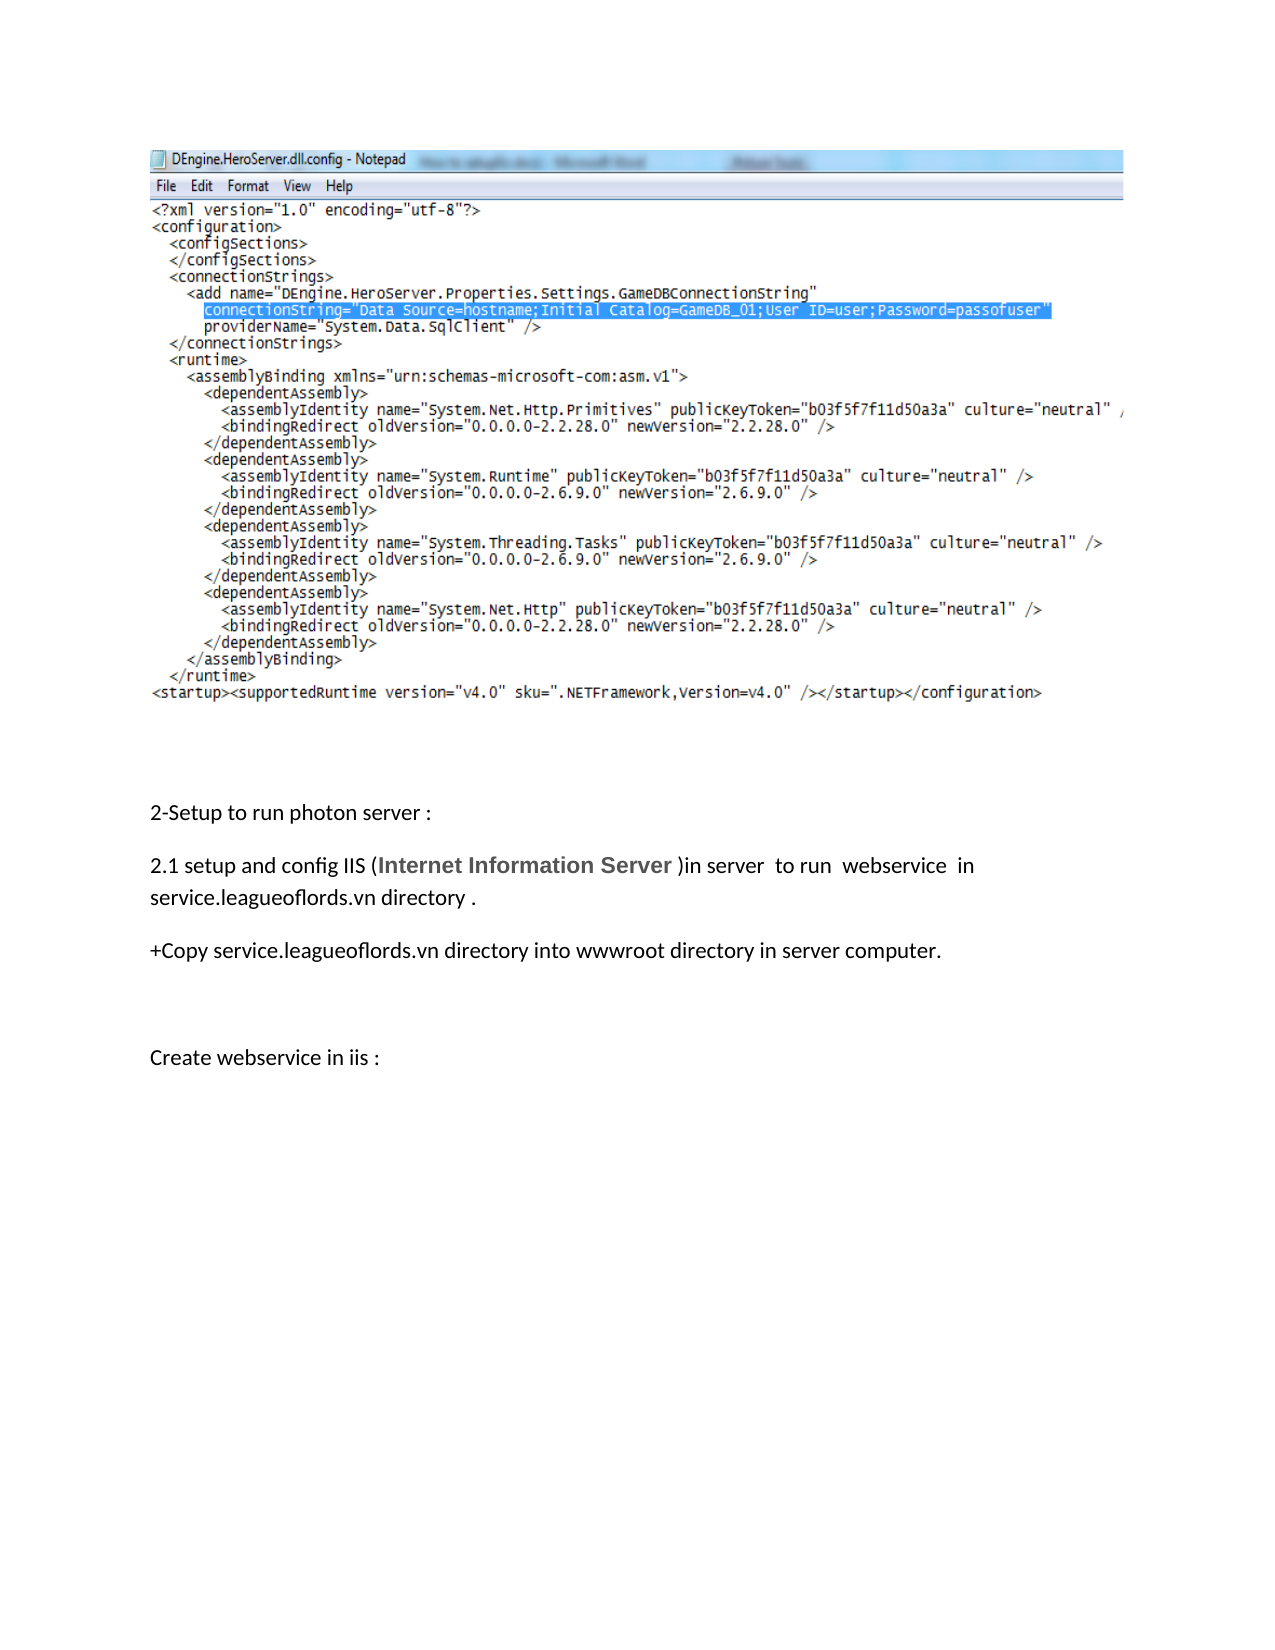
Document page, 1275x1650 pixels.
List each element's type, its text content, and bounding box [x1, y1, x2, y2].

picture [150, 150, 1124, 721]
text 2-Setup to run photon server : [150, 798, 1125, 826]
text +Copy service.leagueoflords.vn directory into wwwroot directory in server computer. [150, 937, 1125, 964]
text Create webservice in iis : [150, 1043, 1125, 1071]
text 2.1 setup and config IIS (Internet Information Server )in server to run webservice in service.leagueoflords.vn directory . [150, 851, 1125, 912]
